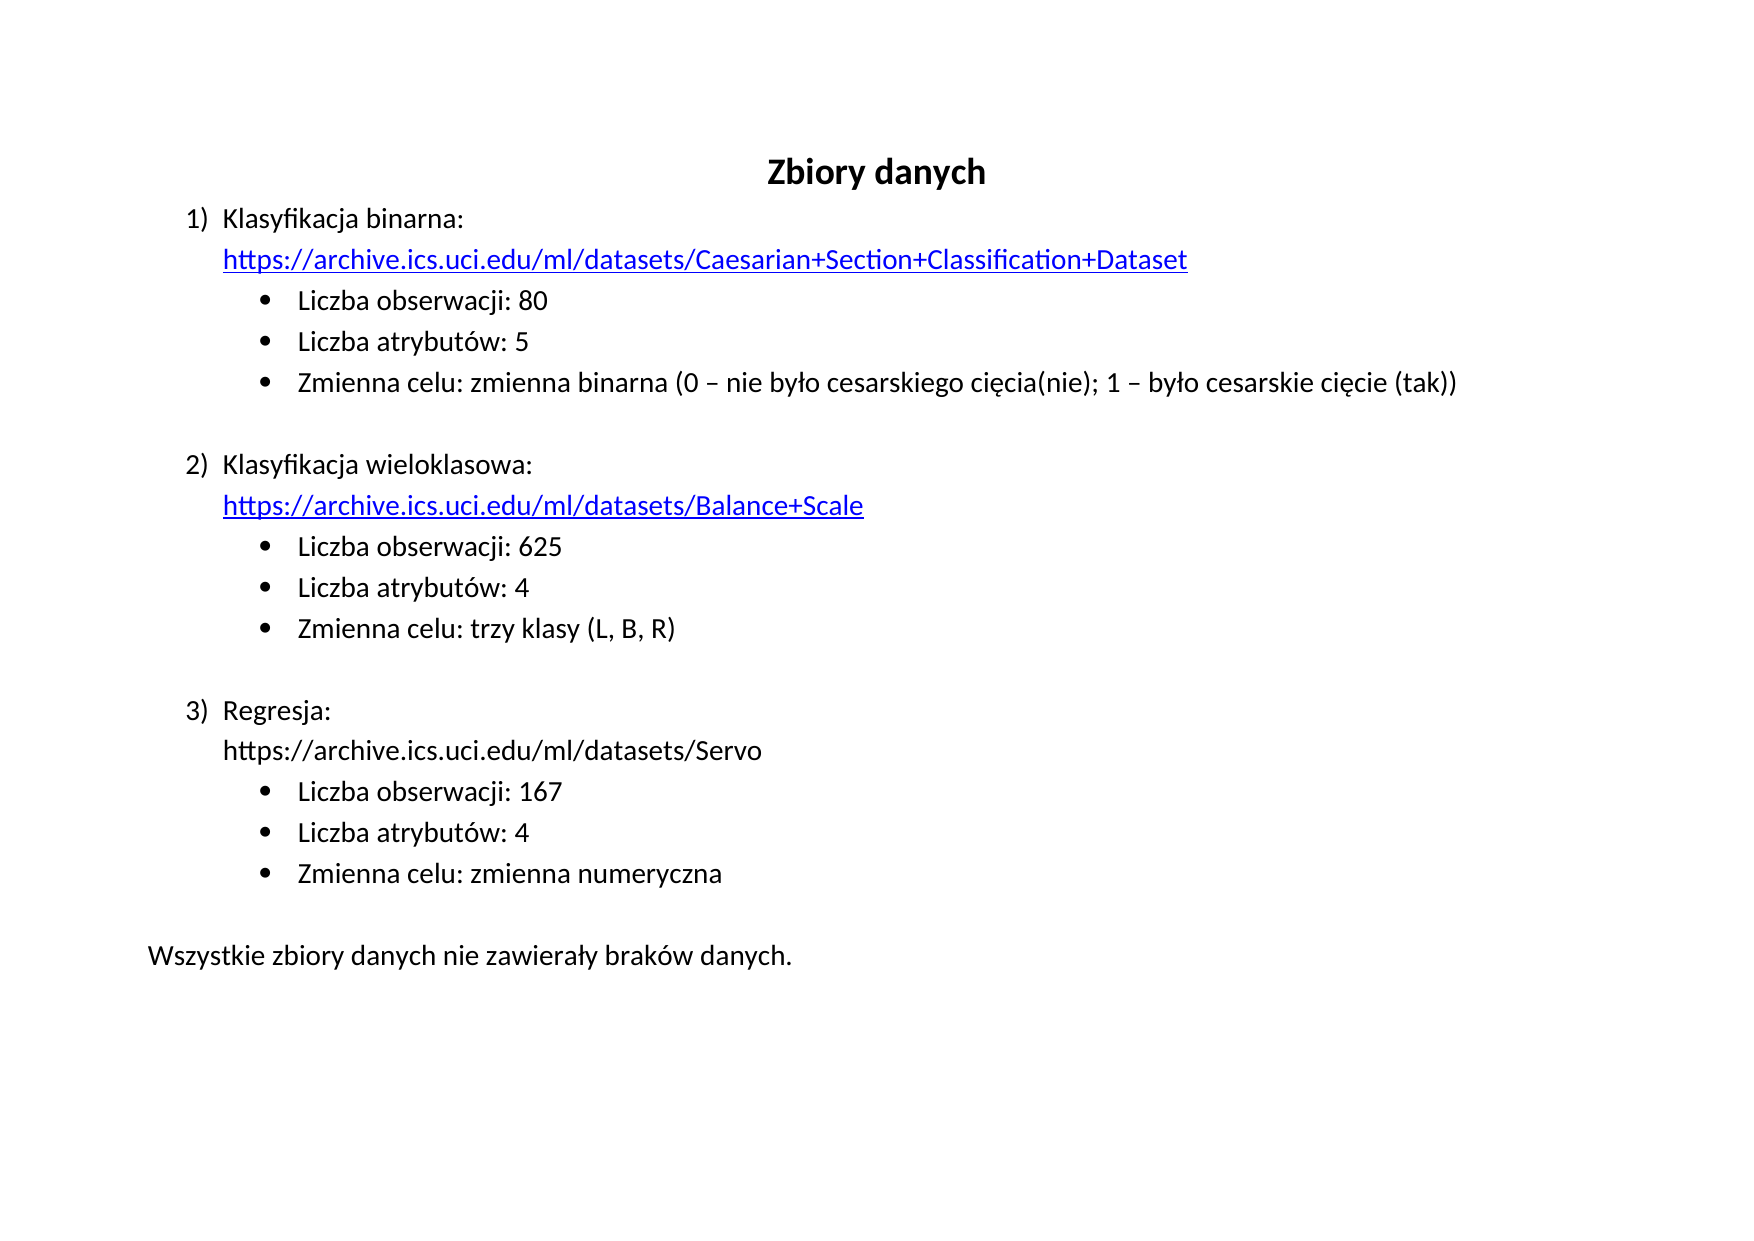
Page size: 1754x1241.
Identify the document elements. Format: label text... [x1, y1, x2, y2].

list https://archive.ics.uci.edu/ml/datasets/Servo [223, 732, 1606, 768]
list Liczba obserwacji: 625 [260, 528, 1606, 563]
list https://archive.ics.uci.edu/ml/datasets/Caesarian+Section+Classification+Dataset [223, 241, 1606, 277]
list Liczba atrybutów: 4 [260, 569, 1606, 604]
list Zmienna celu: zmienna binarna (0 – nie było cesarskiego cięcia(nie); 1 – było cesarskie cięcie (tak)) [260, 364, 1606, 400]
list Liczba atrybutów: 4 [260, 814, 1606, 850]
list Liczba obserwacji: 80 [260, 282, 1606, 318]
text Zbiory danych [148, 148, 1606, 193]
text Wszystkie zbiory danych nie zawierały braków danych. [148, 937, 1606, 973]
list https://archive.ics.uci.edu/ml/datasets/Balance+Scale [223, 487, 1606, 522]
list Klasyfikacja wieloklasowa: [185, 446, 1606, 482]
list Zmienna celu: zmienna numeryczna [260, 855, 1606, 891]
list Klasyfikacja binarna: [185, 200, 1606, 236]
list Zmienna celu: trzy klasy (L, B, R) [260, 610, 1606, 645]
list Liczba obserwacji: 167 [260, 773, 1606, 809]
list Liczba atrybutów: 5 [260, 323, 1606, 359]
list Regresja: [185, 692, 1606, 727]
